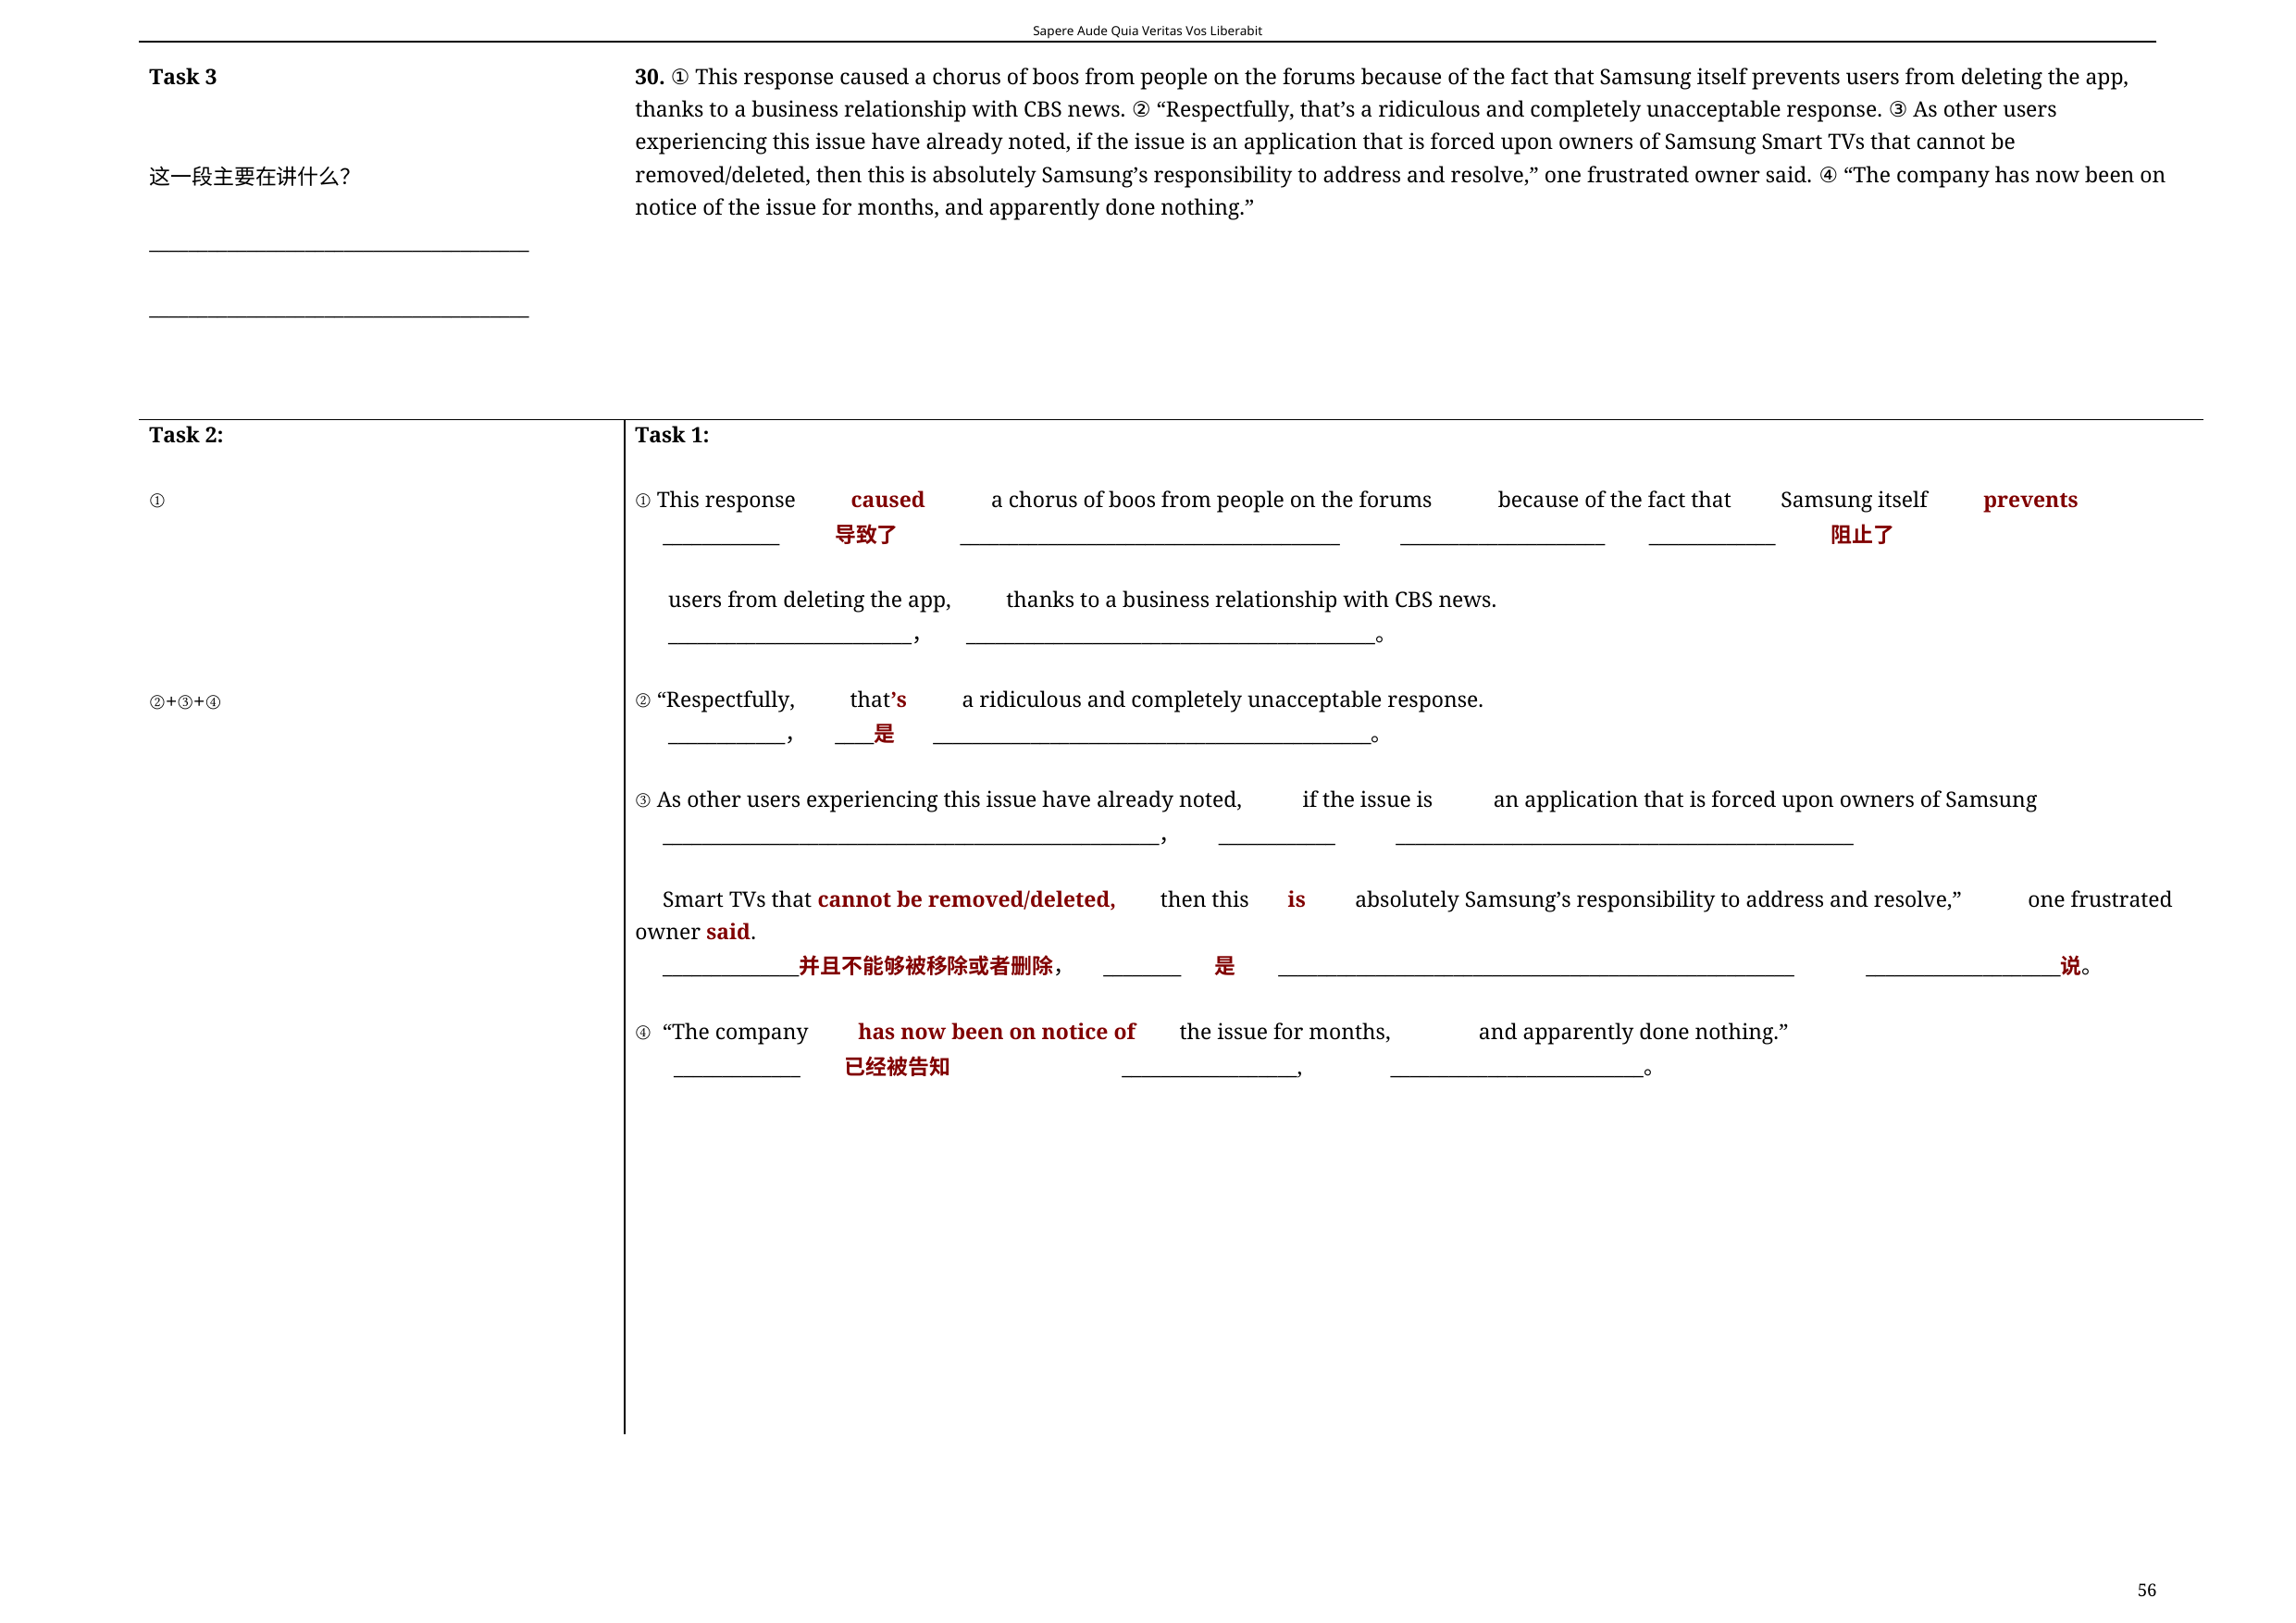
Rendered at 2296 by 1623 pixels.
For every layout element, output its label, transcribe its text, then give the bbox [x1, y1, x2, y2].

table_cell Task 1: ① This response caused a chorus of boos from people on the forums because of the fact that Samsung itself prevents ____________ 导致了 _______________________________________ _____________________ _____________ 阻止了 users from deleting the app, thanks to a business relationship with CBS news. _________________________， __________________________________________。 ② “Respectfully, that’s a ridiculous and completely unacceptable response. ____________， ____是 _____________________________________________。 ③ As other users experiencing this issue have already noted, if the issue is an application that is forced upon owners of Samsung ___________________________________________________， ____________ _______________________________________________ Smart TVs that cannot be removed/deleted, then this is absolutely Samsung’s responsibility to address and resolve,” one frustrated owner said. ______________并且不能够被移除或者删除， ________ 是 _____________________________________________________ ____________________说。 ④ “The company has now been on notice of the issue for months, and apparently done nothing.” _____________ 已经被告知 __________________, __________________________。 [626, 420, 2203, 1433]
table_header 30. ① This response caused a chorus of boos from people on the forums because of the fact that Samsung itself prevents users from deleting the app, thanks to a business relationship with CBS news. ② “Respectfully, that’s a ridiculous and completely unacceptable response. ③ As other users experiencing this issue have already noted, if the issue is an application that is forced upon owners of Samsung Smart TVs that cannot be removed/deleted, then this is absolutely Samsung’s responsibility to address and resolve,” one frustrated owner said. ④ “The company has now been on notice of the issue for months, and apparently done nothing.” [625, 62, 2203, 419]
table_header Task 3 这一段主要在讲什么？ _______________________________________ _______________________________________ [139, 62, 625, 419]
table_cell Task 2: ① ②+③+④ [139, 420, 624, 1433]
